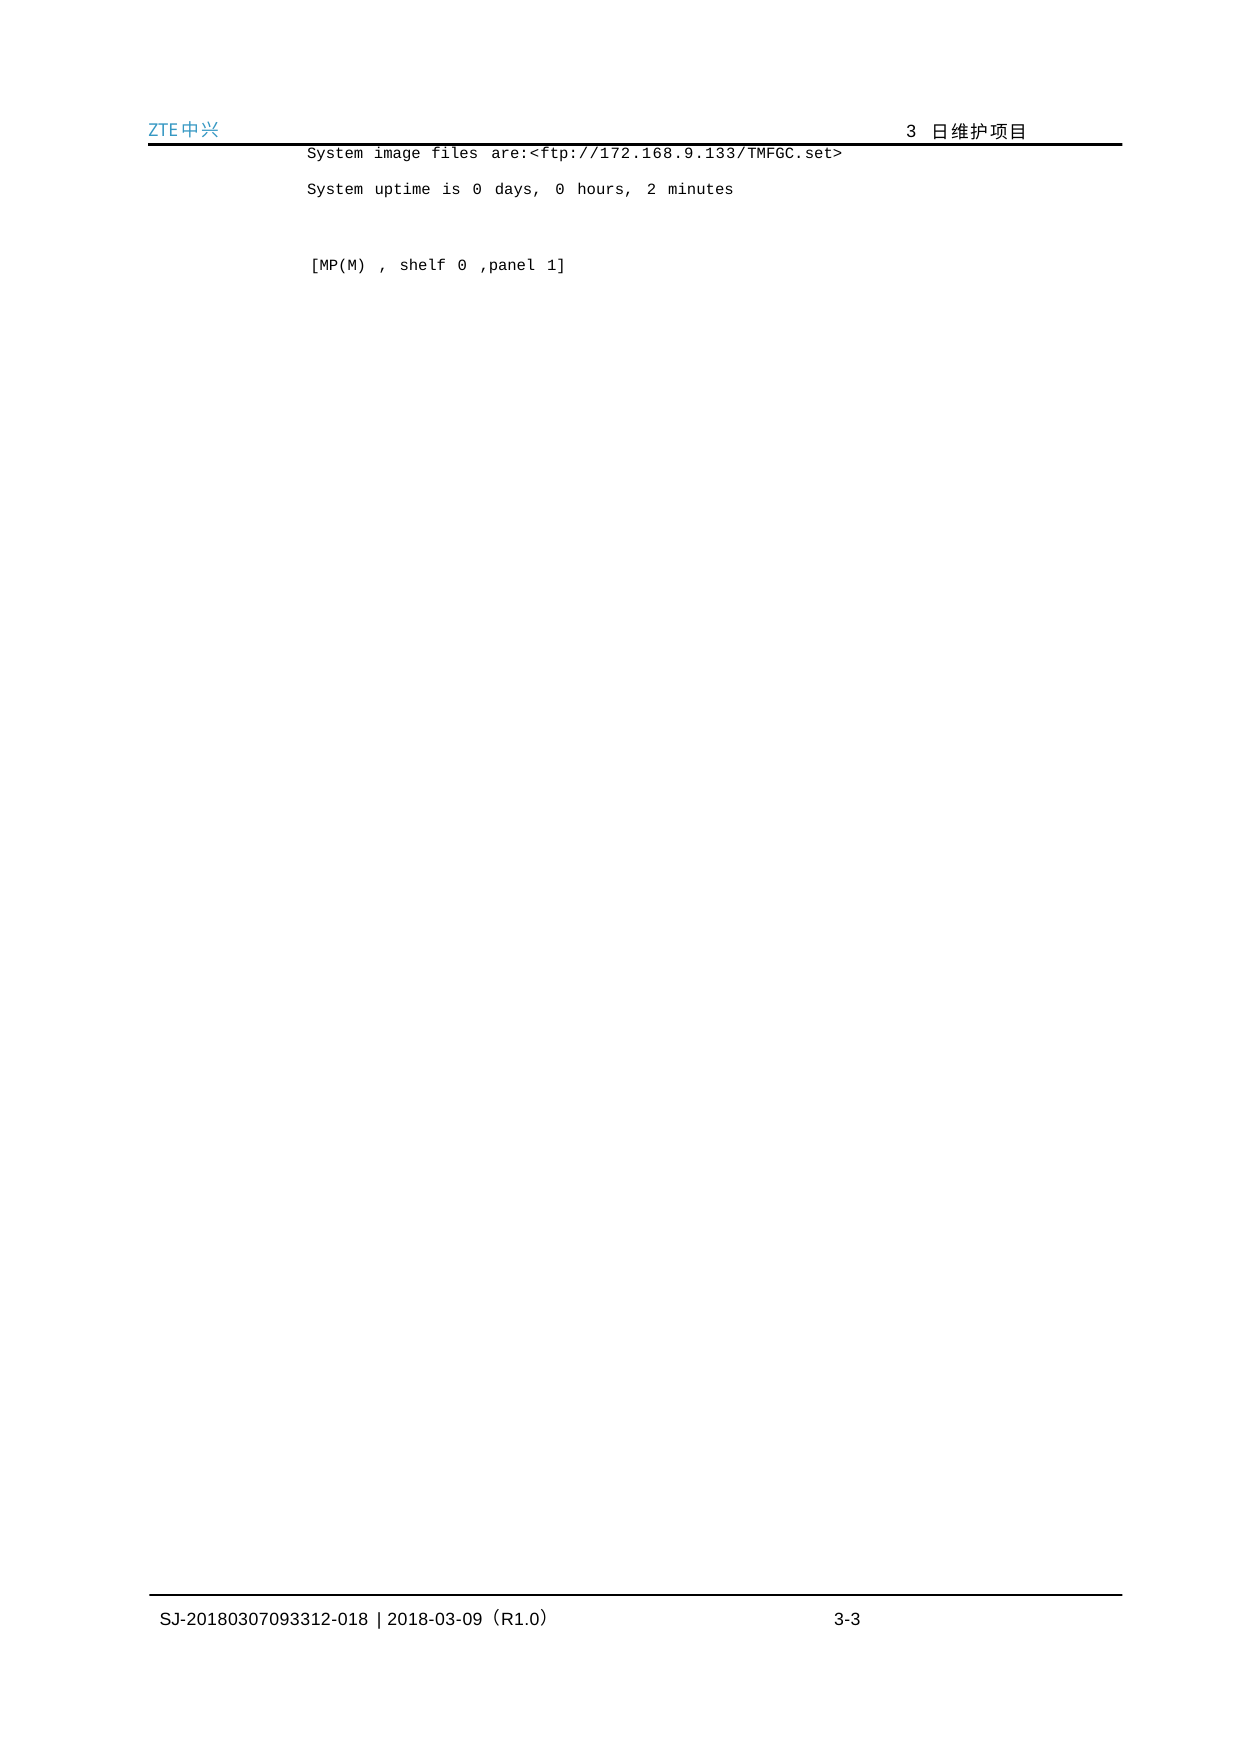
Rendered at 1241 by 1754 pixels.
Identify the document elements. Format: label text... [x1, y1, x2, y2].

text System image files are:<ftp://172.168.9.133/TMFGC.set> System uptime is 0 days, 0 hours, 2 minutes [307, 146, 844, 199]
text [MP(M) , shelf 0 ,panel 1] [310, 258, 1123, 274]
